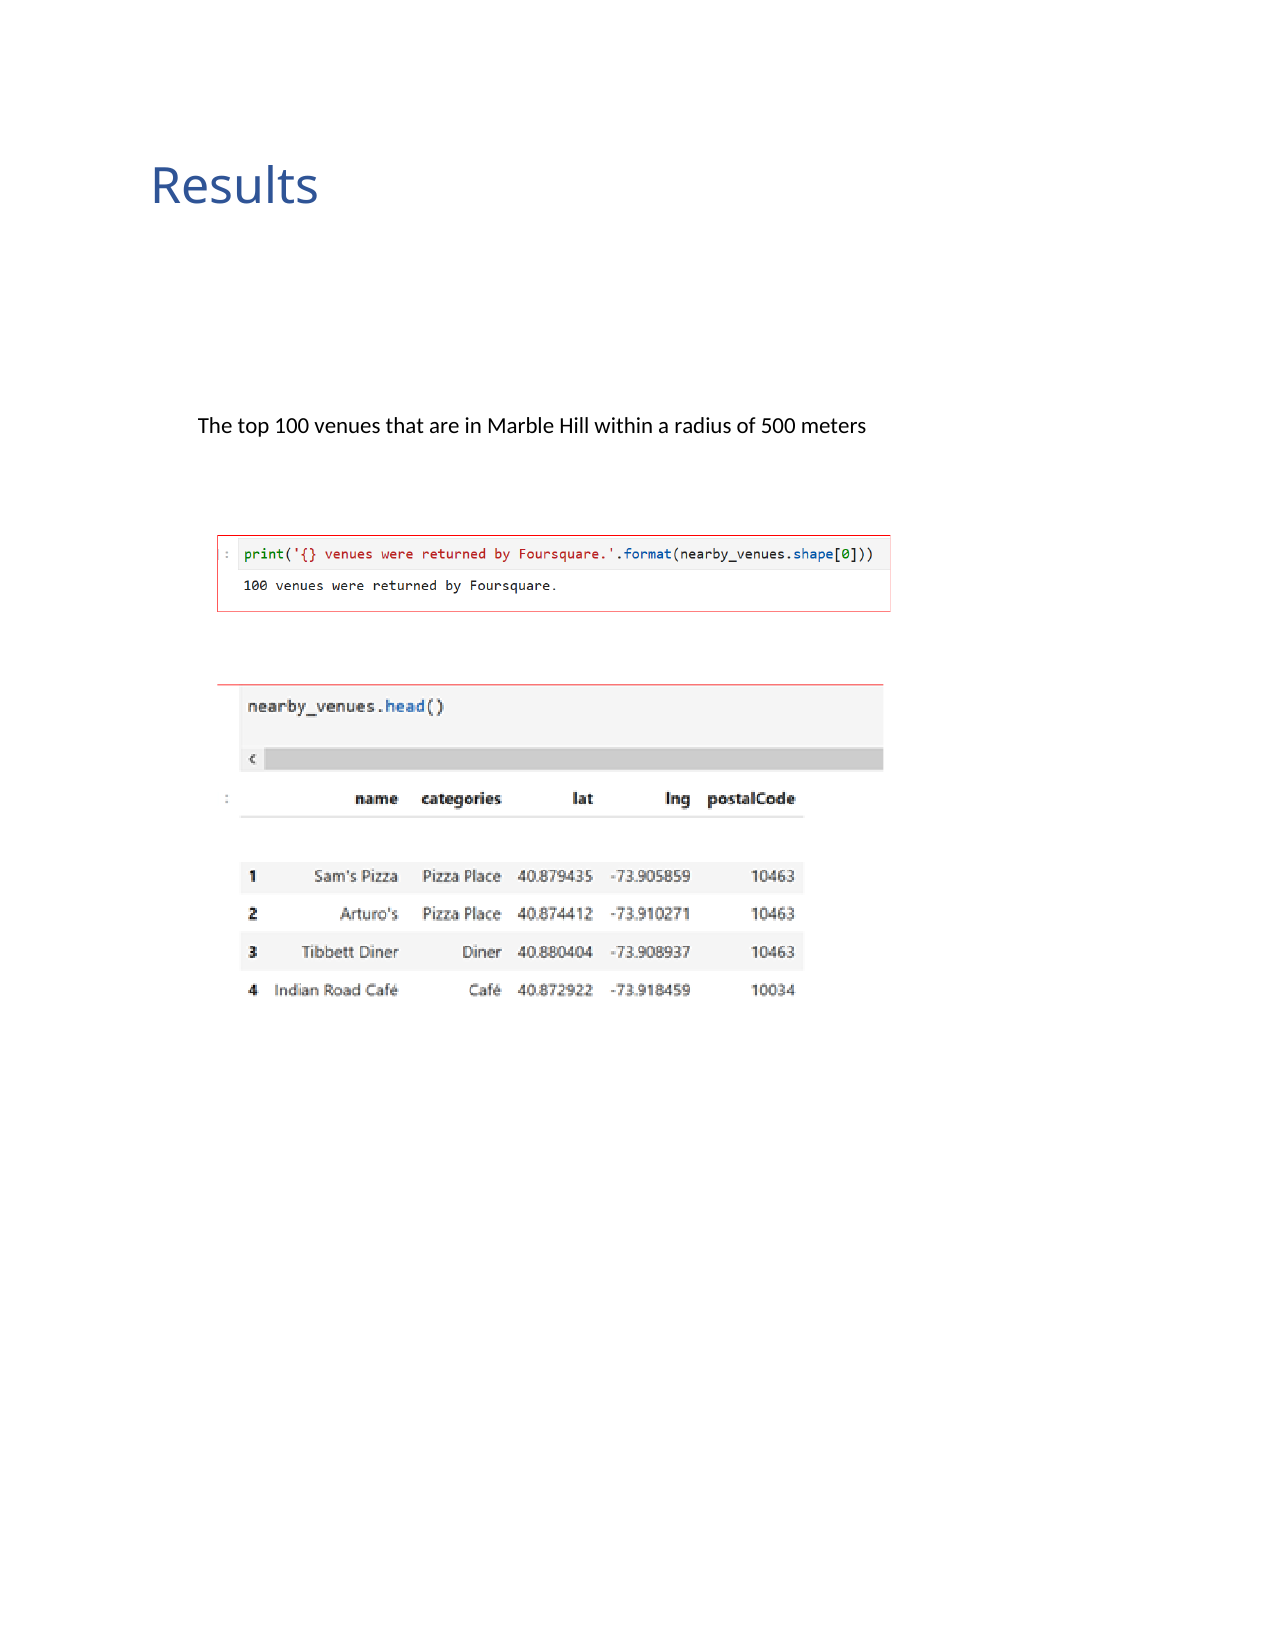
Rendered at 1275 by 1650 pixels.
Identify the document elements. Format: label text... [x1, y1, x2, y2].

subtitle Results [150, 150, 1125, 218]
picture [217, 535, 891, 612]
subtitle The top 100 venues that are in Marble Hill within a radius of 500 meters [150, 411, 1125, 439]
picture [217, 677, 884, 1022]
